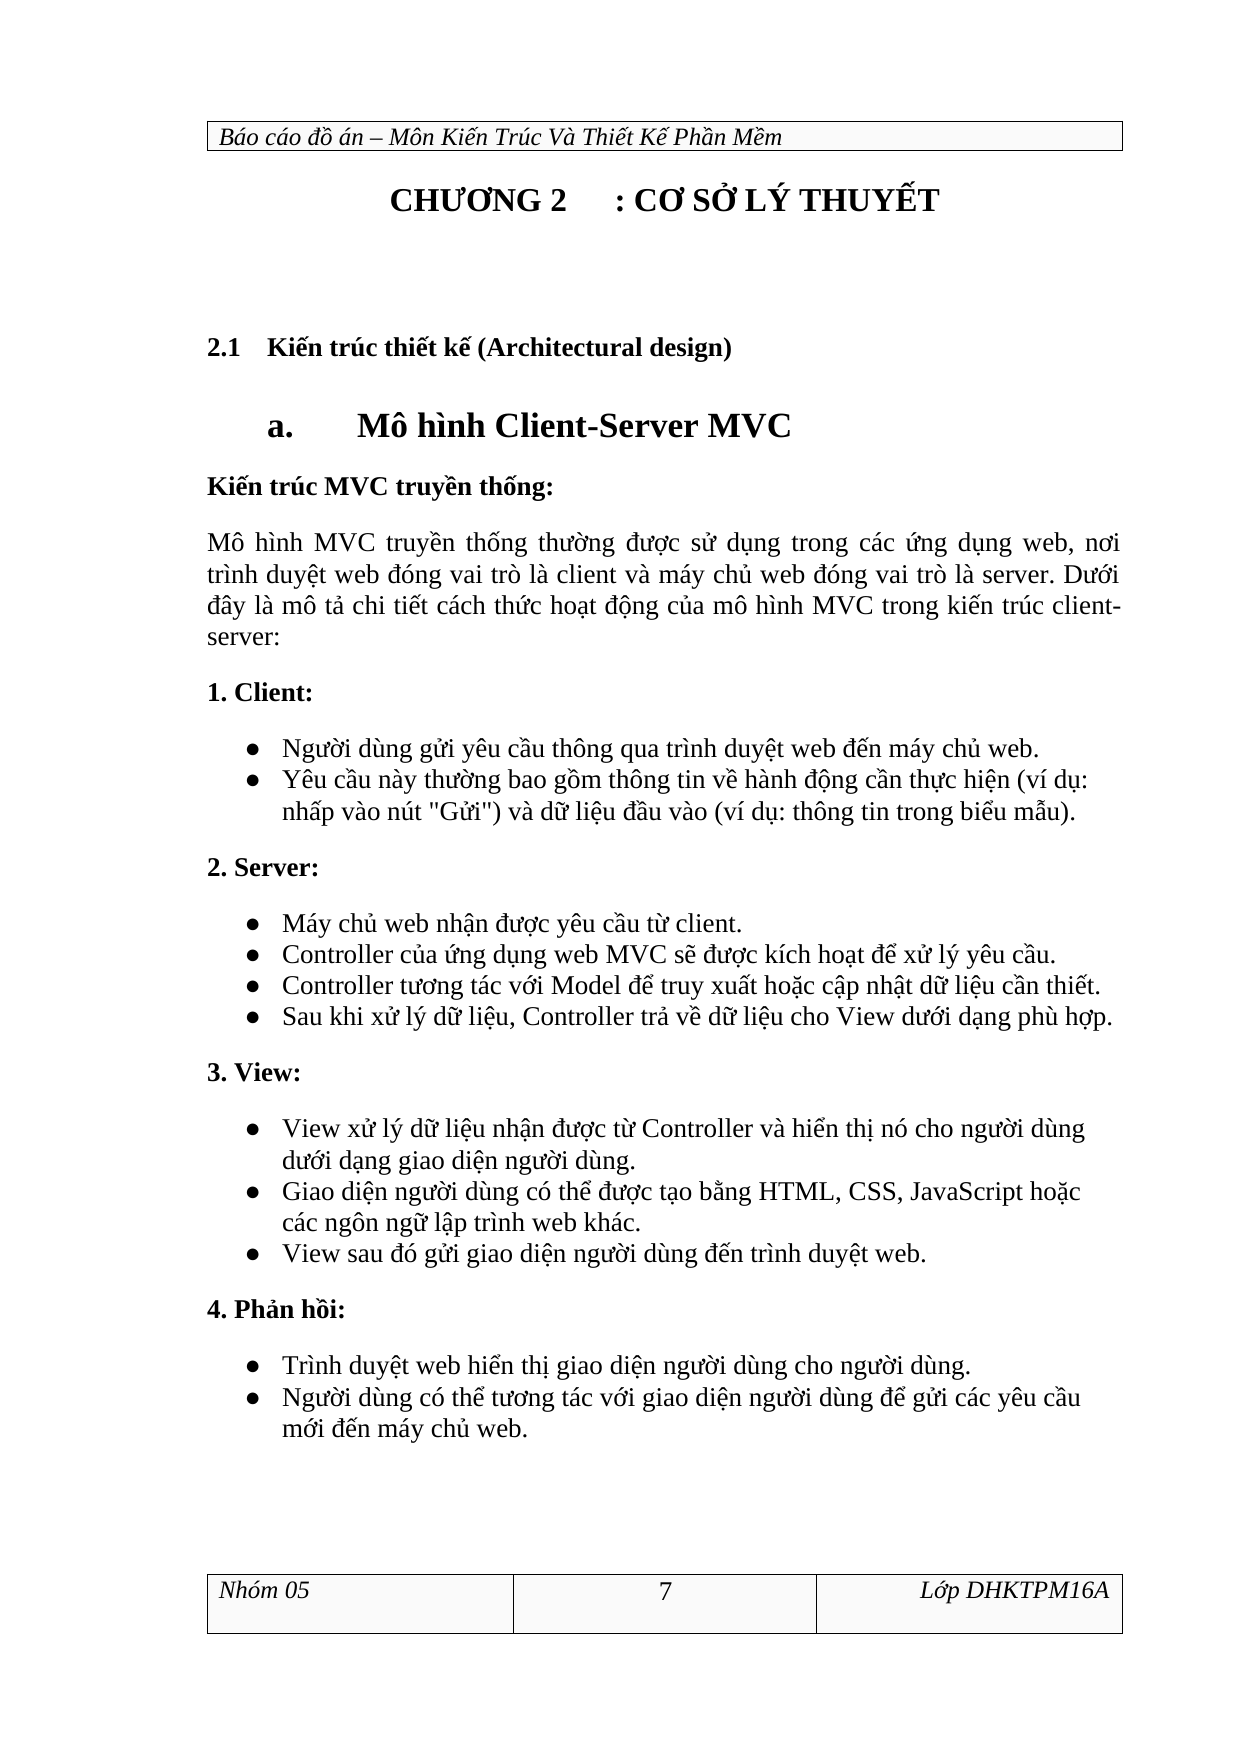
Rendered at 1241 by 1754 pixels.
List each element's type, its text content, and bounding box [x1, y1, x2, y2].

list Trình duyệt web hiển thị giao diện người dùng cho người dùng. [244, 1349, 1122, 1381]
text Kiến trúc MVC truyền thống: [207, 470, 1122, 502]
list View xử lý dữ liệu nhận được từ Controller và hiển thị nó cho người dùng dưới dạng giao diện người dùng. [244, 1113, 1122, 1175]
list Người dùng gửi yêu cầu thông qua trình duyệt web đến máy chủ web. [244, 732, 1122, 763]
list Máy chủ web nhận được yêu cầu từ client. [244, 907, 1122, 938]
text Mô hình MVC truyền thống thường được sử dụng trong các ứng dụng web, nơi trình duyệt web đóng vai trò là client và máy chủ web đóng vai trò là server. Dưới đây là mô tả chi tiết cách thức hoạt động của mô hình MVC trong kiến trúc client-server: [207, 527, 1122, 651]
list View sau đó gửi giao diện người dùng đến trình duyệt web. [244, 1237, 1122, 1268]
text 4. Phản hồi: [207, 1293, 1122, 1324]
list Sau khi xử lý dữ liệu, Controller trả về dữ liệu cho View dưới dạng phù hợp. [244, 1000, 1122, 1031]
list Giao diện người dùng có thể được tạo bằng HTML, CSS, JavaScript hoặc các ngôn ngữ lập trình web khác. [244, 1175, 1122, 1237]
list Controller của ứng dụng web MVC sẽ được kích hoạt để xử lý yêu cầu. [244, 938, 1122, 969]
subtitle Mô hình Client-Server MVC [267, 404, 1122, 445]
text 2. Server: [207, 851, 1122, 882]
subtitle Kiến trúc thiết kế (Architectural design) [207, 331, 1122, 362]
list Người dùng có thể tương tác với giao diện người dùng để gửi các yêu cầu mới đến máy chủ web. [244, 1381, 1122, 1443]
list Controller tương tác với Model để truy xuất hoặc cập nhật dữ liệu cần thiết. [244, 969, 1122, 1000]
text 3. View: [207, 1056, 1122, 1088]
text 1. Client: [207, 676, 1122, 707]
subtitle : CƠ SỞ LÝ THUYẾT [207, 180, 1122, 218]
list Yêu cầu này thường bao gồm thông tin về hành động cần thực hiện (ví dụ: nhấp vào nút "Gửi") và dữ liệu đầu vào (ví dụ: thông tin trong biểu mẫu). [244, 763, 1122, 826]
